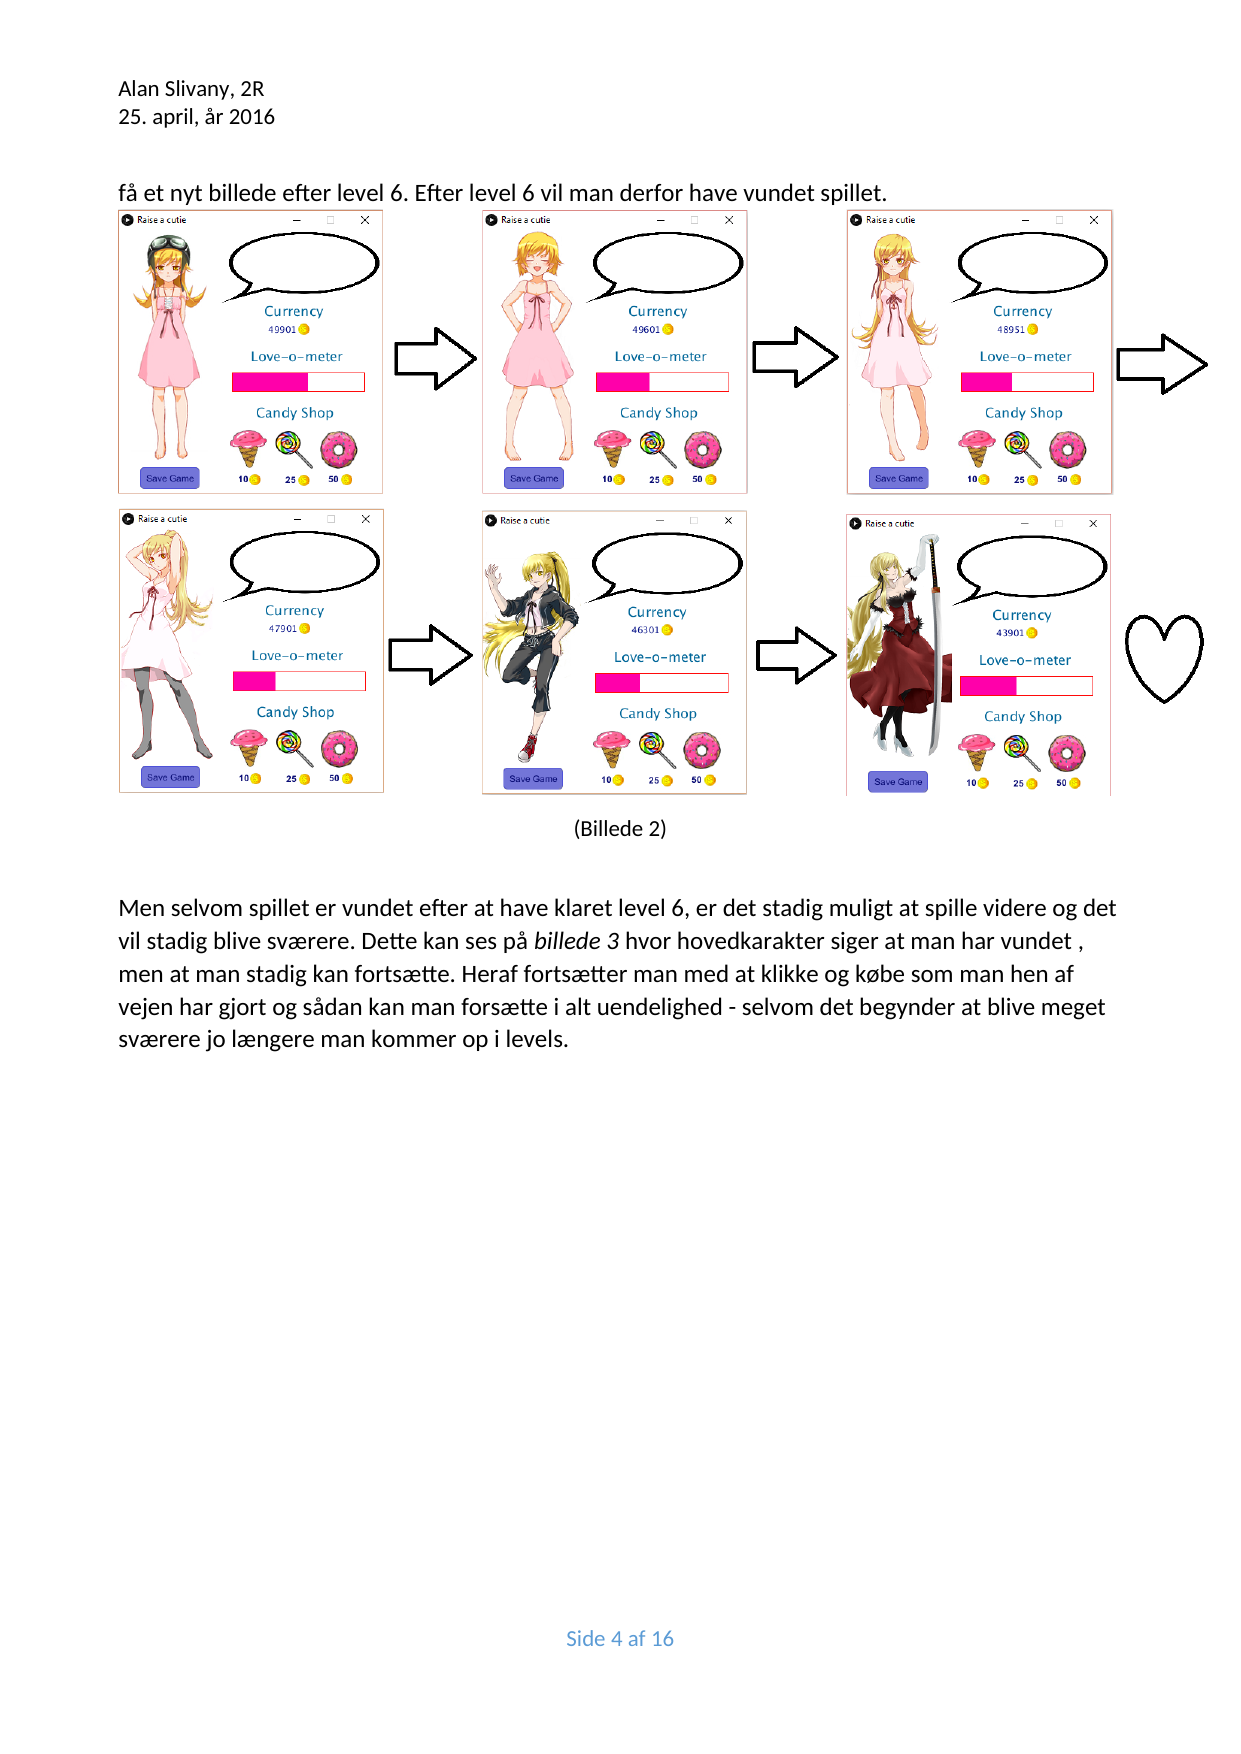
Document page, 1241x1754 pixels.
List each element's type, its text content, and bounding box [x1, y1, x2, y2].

text Men selvom spillet er vundet efter at have klaret level 6, er det stadig muligt at spille videre og det vil stadig blive sværere. Dette kan ses på billede 3 hvor hovedkarakter siger at man har vundet , men at man stadig kan fortsætte. Heraf fortsætter man med at klikke og købe som man hen af vejen har gjort og sådan kan man forsætte i alt uendelighed - selvom det begynder at blive meget sværere jo længere man kommer op i levels. [118, 861, 1122, 1054]
text (Billede 2) [118, 814, 1122, 843]
picture [118, 209, 1214, 796]
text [118, 177, 1122, 209]
